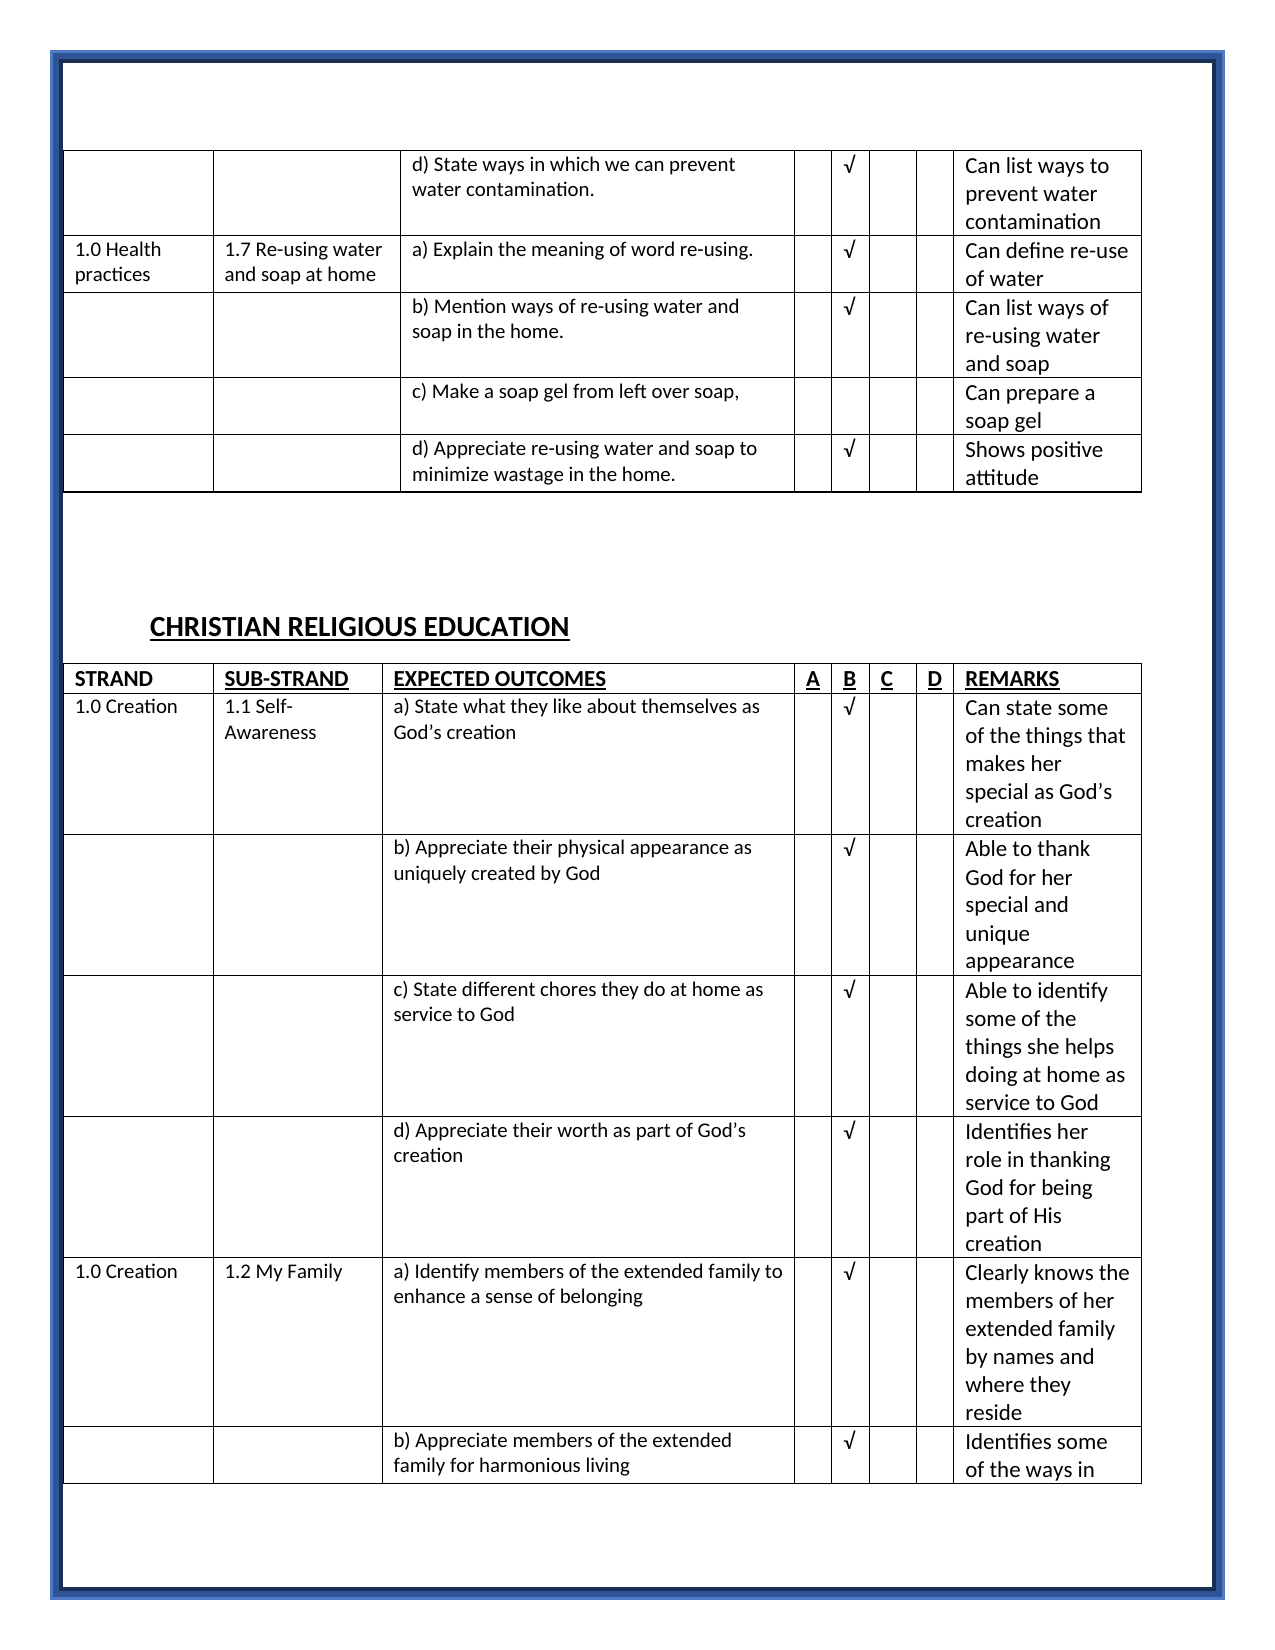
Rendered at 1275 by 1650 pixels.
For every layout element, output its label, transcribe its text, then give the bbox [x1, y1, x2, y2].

table_cell d) Appreciate re-using water and soap to minimize wastage in the home. [401, 435, 794, 491]
table_cell [214, 293, 400, 377]
table_cell [795, 835, 831, 975]
table_header STRAND [64, 664, 213, 692]
table_cell [64, 293, 213, 377]
table_cell [917, 236, 953, 292]
table_cell 1.7 Re-using water and soap at home [214, 236, 400, 292]
table_cell [870, 1427, 916, 1483]
table_cell [917, 435, 953, 491]
table_header SUB-STRAND [214, 664, 382, 692]
table_cell [870, 694, 916, 833]
table_cell √ [832, 1427, 869, 1483]
table_cell c) State different chores they do at home as service to God [383, 976, 794, 1116]
table_cell 1.2 My Family [214, 1258, 382, 1426]
table_cell √ [832, 976, 869, 1116]
table_cell [795, 151, 831, 235]
table_cell Can list ways to prevent water contamination [954, 151, 1141, 235]
table_header D [917, 664, 953, 692]
table_cell [917, 694, 953, 833]
table_cell [214, 976, 382, 1116]
table_cell [870, 1117, 916, 1257]
table_cell [214, 1427, 382, 1483]
table_cell √ [832, 1117, 869, 1257]
table_cell b) Appreciate their physical appearance as uniquely created by God [383, 835, 794, 975]
table_cell [214, 378, 400, 434]
table_cell 1.1 Self-Awareness [214, 694, 382, 833]
table_cell [870, 976, 916, 1116]
table_cell [214, 835, 382, 975]
table_cell a) Explain the meaning of word re-using. [401, 236, 794, 292]
table_cell Clearly knows the members of her extended family by names and where they reside [954, 1258, 1141, 1426]
table_cell Able to thank God for her special and unique appearance [954, 835, 1141, 975]
table_cell Able to identify some of the things she helps doing at home as service to God [954, 976, 1141, 1116]
table_cell [917, 1427, 953, 1483]
table_cell [214, 435, 400, 491]
table_header REMARKS [954, 664, 1141, 692]
table_cell 1.0 Creation [64, 1258, 213, 1426]
table_cell [64, 835, 213, 975]
table_cell 1.0 Health practices [64, 236, 213, 292]
table_header C [870, 664, 916, 692]
table_cell a) Identify members of the extended family to enhance a sense of belonging [383, 1258, 794, 1426]
table_cell [917, 378, 953, 434]
table_header B [832, 664, 869, 692]
table_cell [870, 835, 916, 975]
table_cell [795, 378, 831, 434]
table_cell √ [832, 151, 869, 235]
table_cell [383, 1427, 794, 1483]
table_cell [64, 151, 213, 235]
table_cell [64, 435, 213, 491]
table_cell [870, 293, 916, 377]
table_cell [870, 236, 916, 292]
table_header EXPECTED OUTCOMES [383, 664, 794, 692]
table_cell √ [832, 435, 869, 491]
table_cell a) State what they like about themselves as God’s creation [383, 694, 794, 833]
table_cell [795, 1427, 831, 1483]
table_cell d) State ways in which we can prevent water contamination. [401, 151, 794, 235]
table_cell [870, 151, 916, 235]
table_cell [795, 236, 831, 292]
table_cell [917, 293, 953, 377]
table_cell Can state some of the things that makes her special as God’s creation [954, 694, 1141, 833]
table_cell 1.0 Creation [64, 694, 213, 833]
table_cell [64, 1117, 213, 1257]
table_cell [64, 1427, 213, 1483]
table_cell [795, 1117, 831, 1257]
table_cell [795, 694, 831, 833]
table_cell [917, 1258, 953, 1426]
table_cell [64, 976, 213, 1116]
table_cell [214, 1117, 382, 1257]
table_header A [795, 664, 831, 692]
table_cell Identifies her role in thanking God for being part of His creation [954, 1117, 1141, 1257]
table_cell Can prepare a soap gel [954, 378, 1141, 434]
table_cell Can list ways of re-using water and soap [954, 293, 1141, 377]
table_cell √ [832, 293, 869, 377]
table_cell [917, 976, 953, 1116]
table_cell √ [832, 835, 869, 975]
table_cell √ [832, 236, 869, 292]
text CHRISTIAN RELIGIOUS EDUCATION [150, 608, 1125, 644]
table_cell [795, 1258, 831, 1426]
table_cell √ [832, 694, 869, 833]
table_cell d) Appreciate their worth as part of God’s creation [383, 1117, 794, 1257]
table_cell [917, 835, 953, 975]
table_cell [214, 151, 400, 235]
table_cell [870, 378, 916, 434]
table_cell Shows positive attitude [954, 435, 1141, 491]
table_cell [795, 293, 831, 377]
table_cell [64, 378, 213, 434]
table_cell [870, 1258, 916, 1426]
table_cell [870, 435, 916, 491]
table_cell √ [832, 1258, 869, 1426]
table_cell [832, 378, 869, 434]
table_cell b) Mention ways of re-using water and soap in the home. [401, 293, 794, 377]
table_cell Can define re-use of water [954, 236, 1141, 292]
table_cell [954, 1427, 1141, 1483]
table_cell [917, 1117, 953, 1257]
table_cell [795, 435, 831, 491]
table_cell c) Make a soap gel from left over soap, [401, 378, 794, 434]
table_cell [917, 151, 953, 235]
table_cell [795, 976, 831, 1116]
